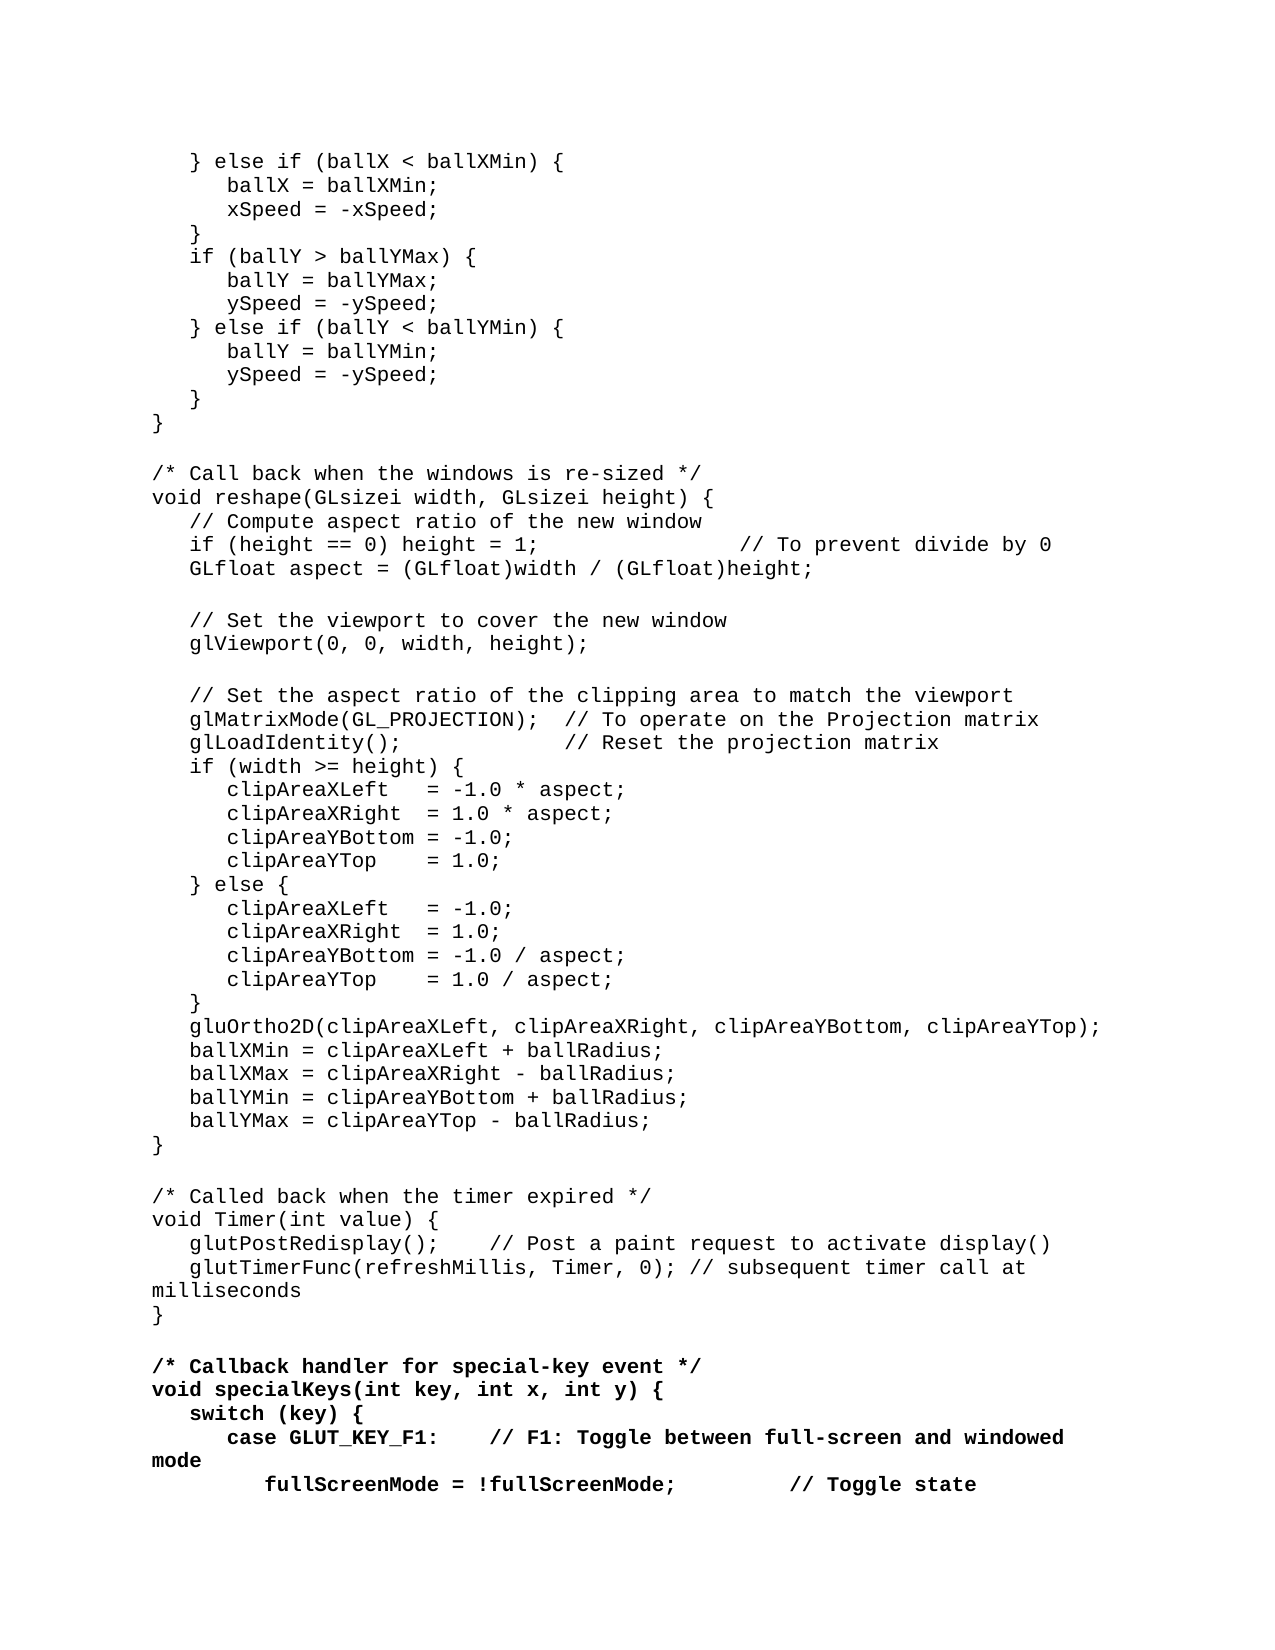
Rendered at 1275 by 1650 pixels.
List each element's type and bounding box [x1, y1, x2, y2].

table_header [150, 150, 1125, 1499]
